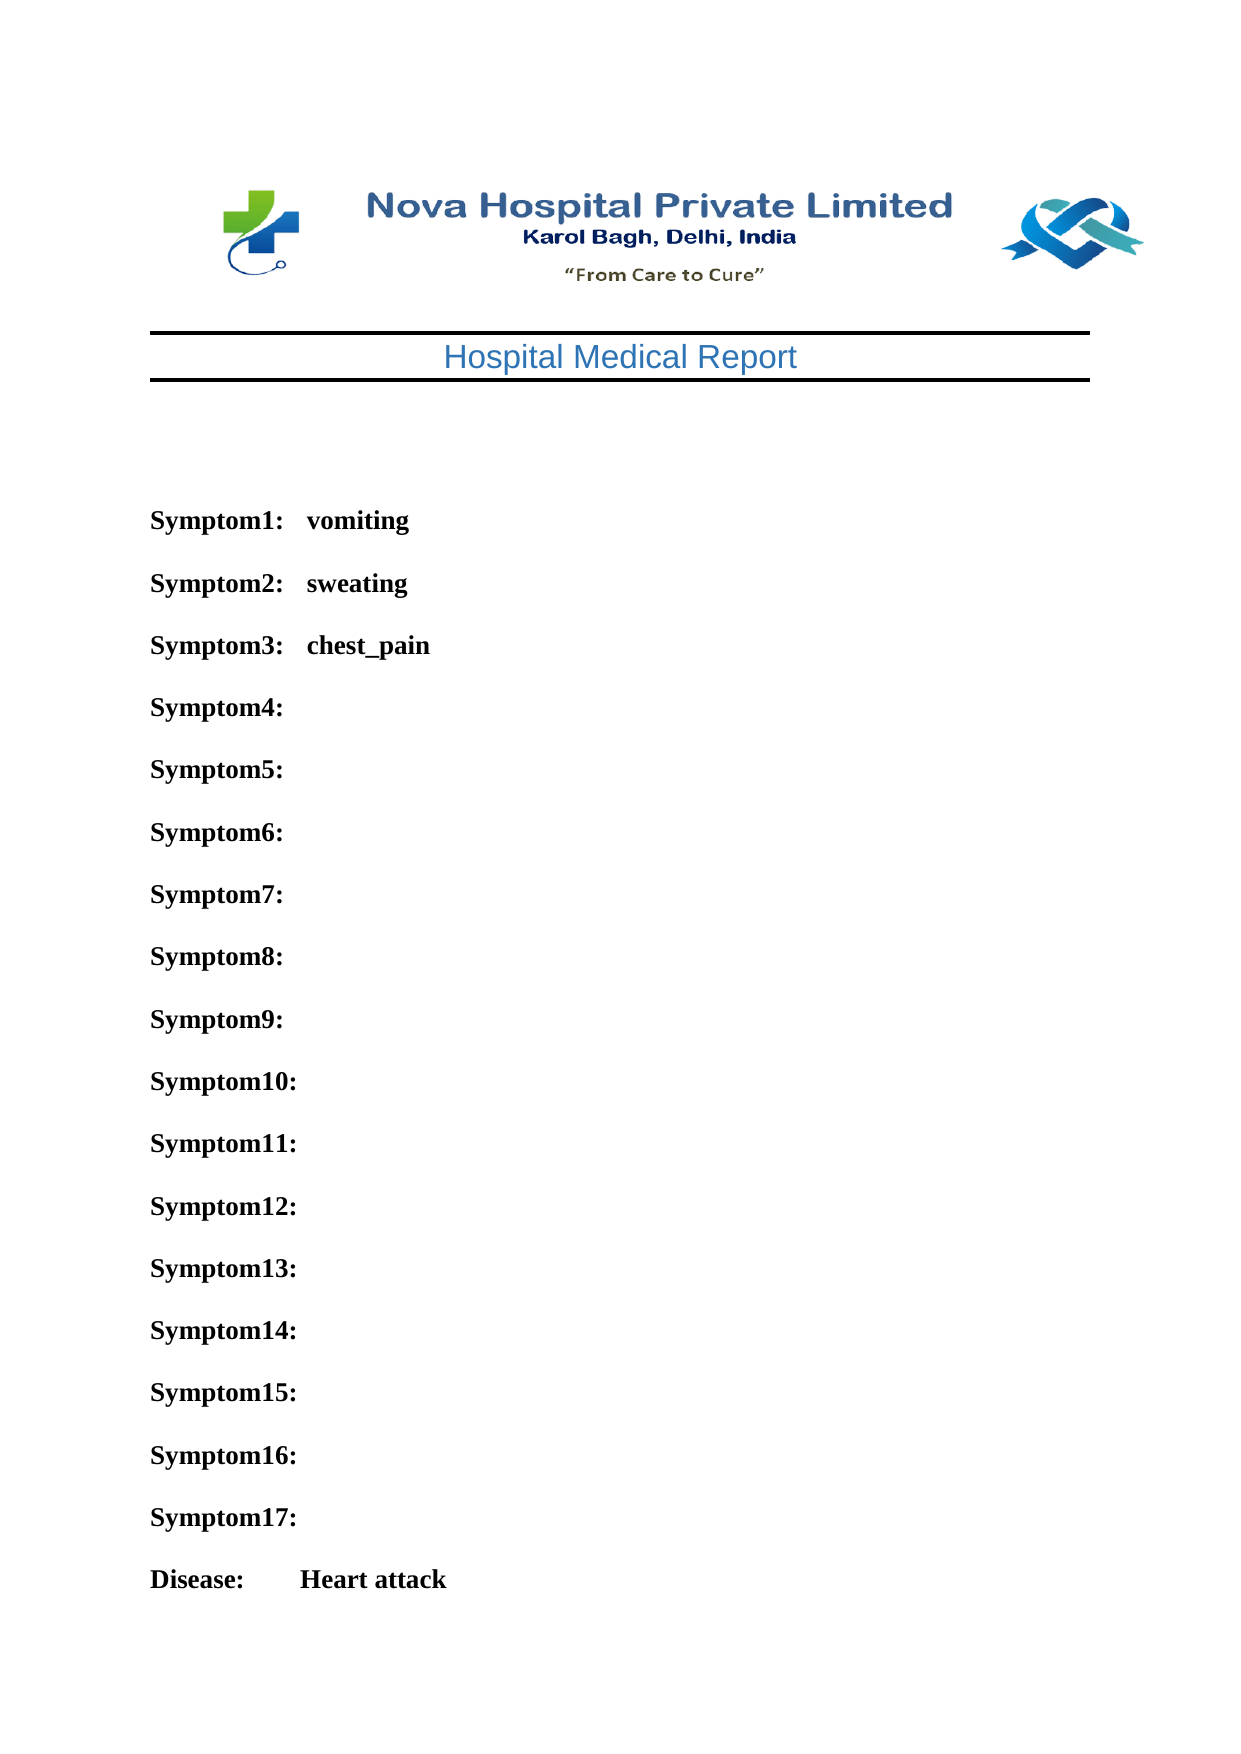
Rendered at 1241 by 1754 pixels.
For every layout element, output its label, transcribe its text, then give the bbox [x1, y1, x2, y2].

picture [150, 150, 1166, 307]
subtitle Hospital Medical Report [150, 335, 1090, 378]
text Symptom1: vomiting Symptom2: sweating Symptom3: chest_pain Symptom4: Symptom5: Symptom6: Symptom7: Symptom8: Symptom9: Symptom10: Symptom11: Symptom12: Symptom13: Symptom14: Symptom15: Symptom16: Symptom17: Disease: Heart attack [150, 394, 1090, 1594]
